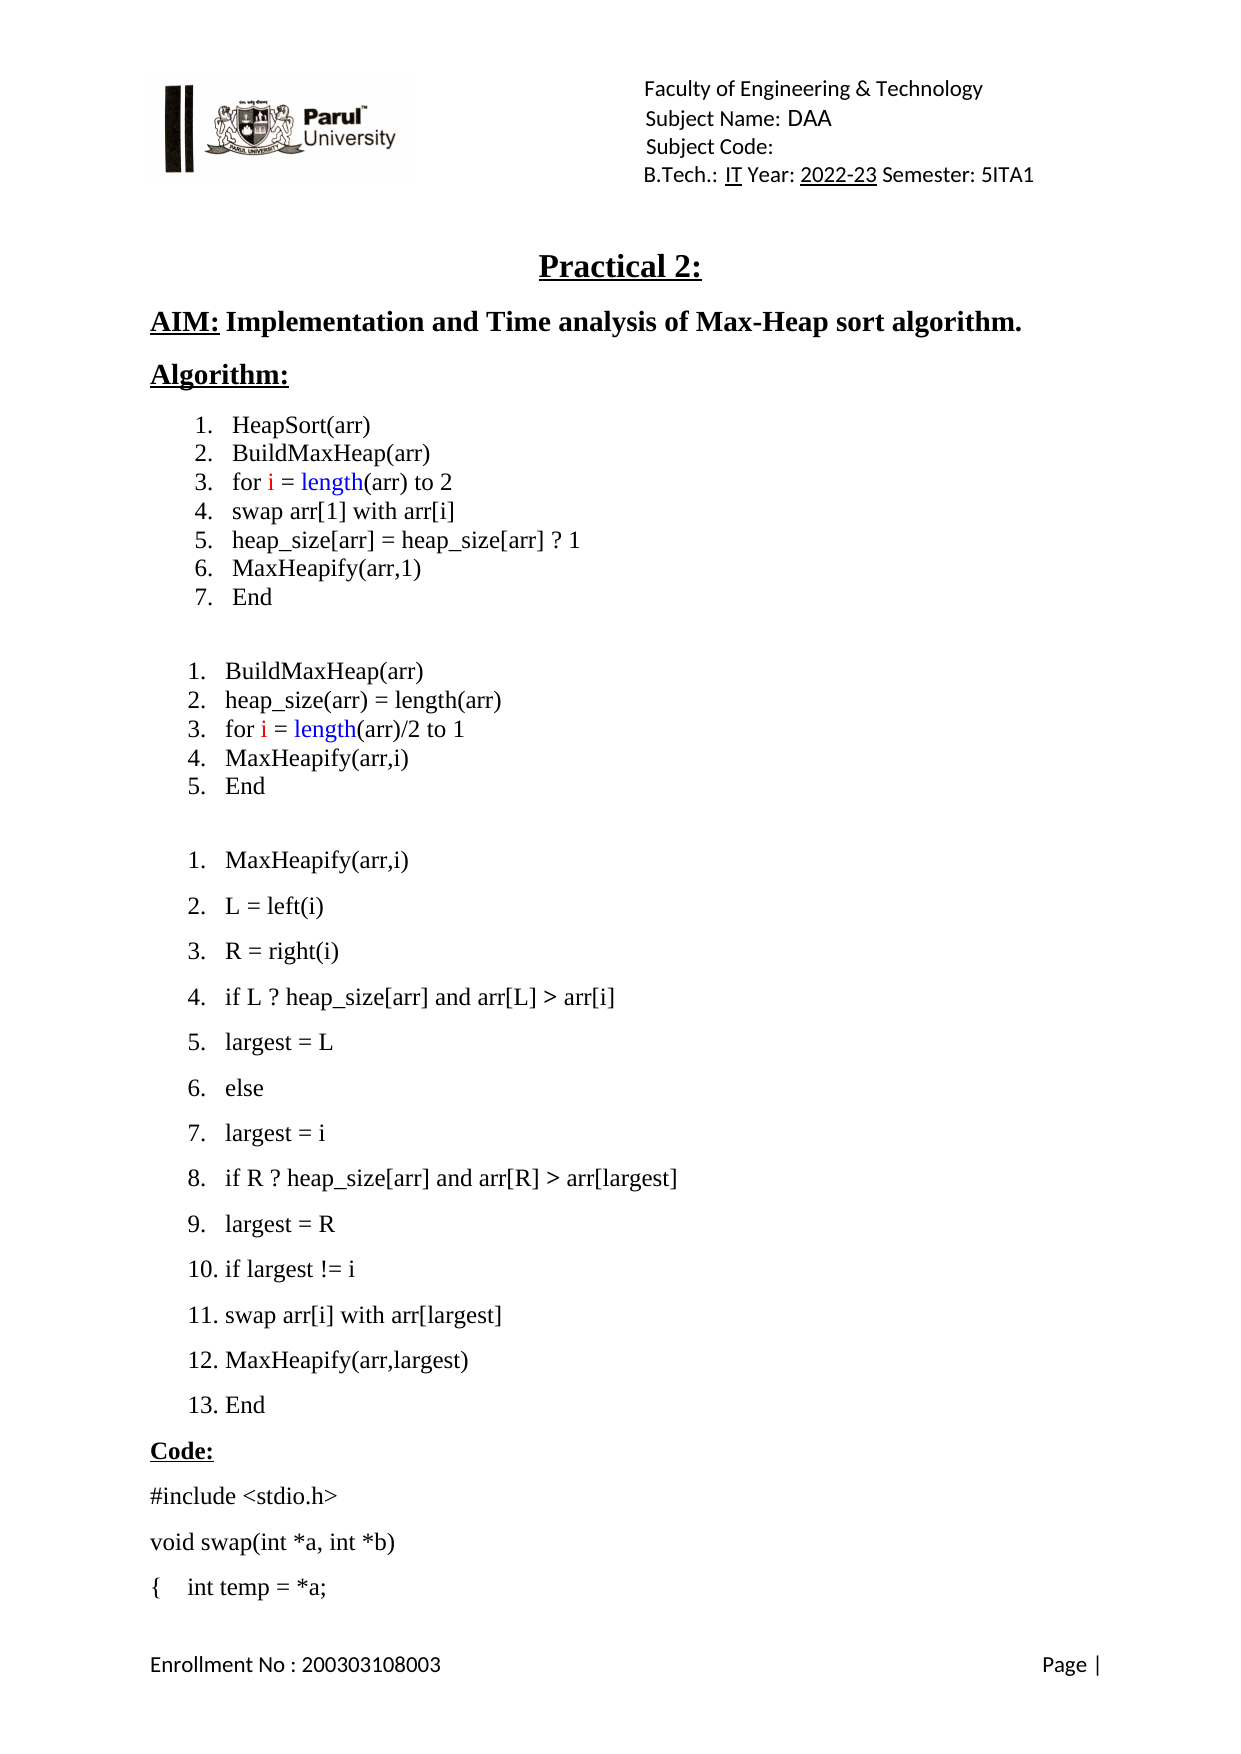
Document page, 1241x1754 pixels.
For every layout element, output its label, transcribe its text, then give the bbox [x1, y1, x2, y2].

list HeapSort(arr) [194, 410, 1090, 438]
list for i = length(arr) to 2 [194, 467, 1090, 496]
list largest = i [187, 1118, 1090, 1147]
list End [187, 771, 1090, 800]
list for i = length(arr)/2 to 1 [187, 714, 1090, 743]
list if largest != i [187, 1254, 1090, 1283]
list L = left(i) [187, 891, 1090, 920]
text Practical 2: [150, 246, 1090, 284]
list R = right(i) [187, 936, 1090, 965]
list largest = L [187, 1027, 1090, 1056]
list MaxHeapify(arr,i) [187, 846, 1090, 874]
text { int temp = *a; [150, 1572, 1090, 1601]
list largest = R [187, 1209, 1090, 1238]
list MaxHeapify(arr,largest) [187, 1345, 1090, 1374]
picture [150, 73, 411, 182]
text #include <stdio.h> [150, 1481, 1090, 1510]
list MaxHeapify(arr,1) [194, 553, 1090, 582]
list MaxHeapify(arr,i) [187, 743, 1090, 771]
text Algorithm: [150, 357, 1090, 390]
list End [194, 582, 1090, 611]
list else [187, 1073, 1090, 1101]
list heap_size[arr] = heap_size[arr] ? 1 [194, 525, 1090, 553]
list BuildMaxHeap(arr) [194, 438, 1090, 467]
list swap arr[1] with arr[i] [194, 496, 1090, 525]
list heap_size(arr) = length(arr) [187, 685, 1090, 714]
list BuildMaxHeap(arr) [187, 656, 1090, 685]
list if L ? heap_size[arr] and arr[L] > arr[i] [187, 982, 1090, 1011]
text AIM: Implementation and Time analysis of Max-Heap sort algorithm. [150, 304, 1090, 338]
list if R ? heap_size[arr] and arr[R] > arr[largest] [187, 1163, 1090, 1192]
list swap arr[i] with arr[largest] [187, 1300, 1090, 1328]
list End [187, 1391, 1090, 1419]
text Code: [150, 1436, 1090, 1465]
text void swap(int *a, int *b) [150, 1527, 1090, 1556]
